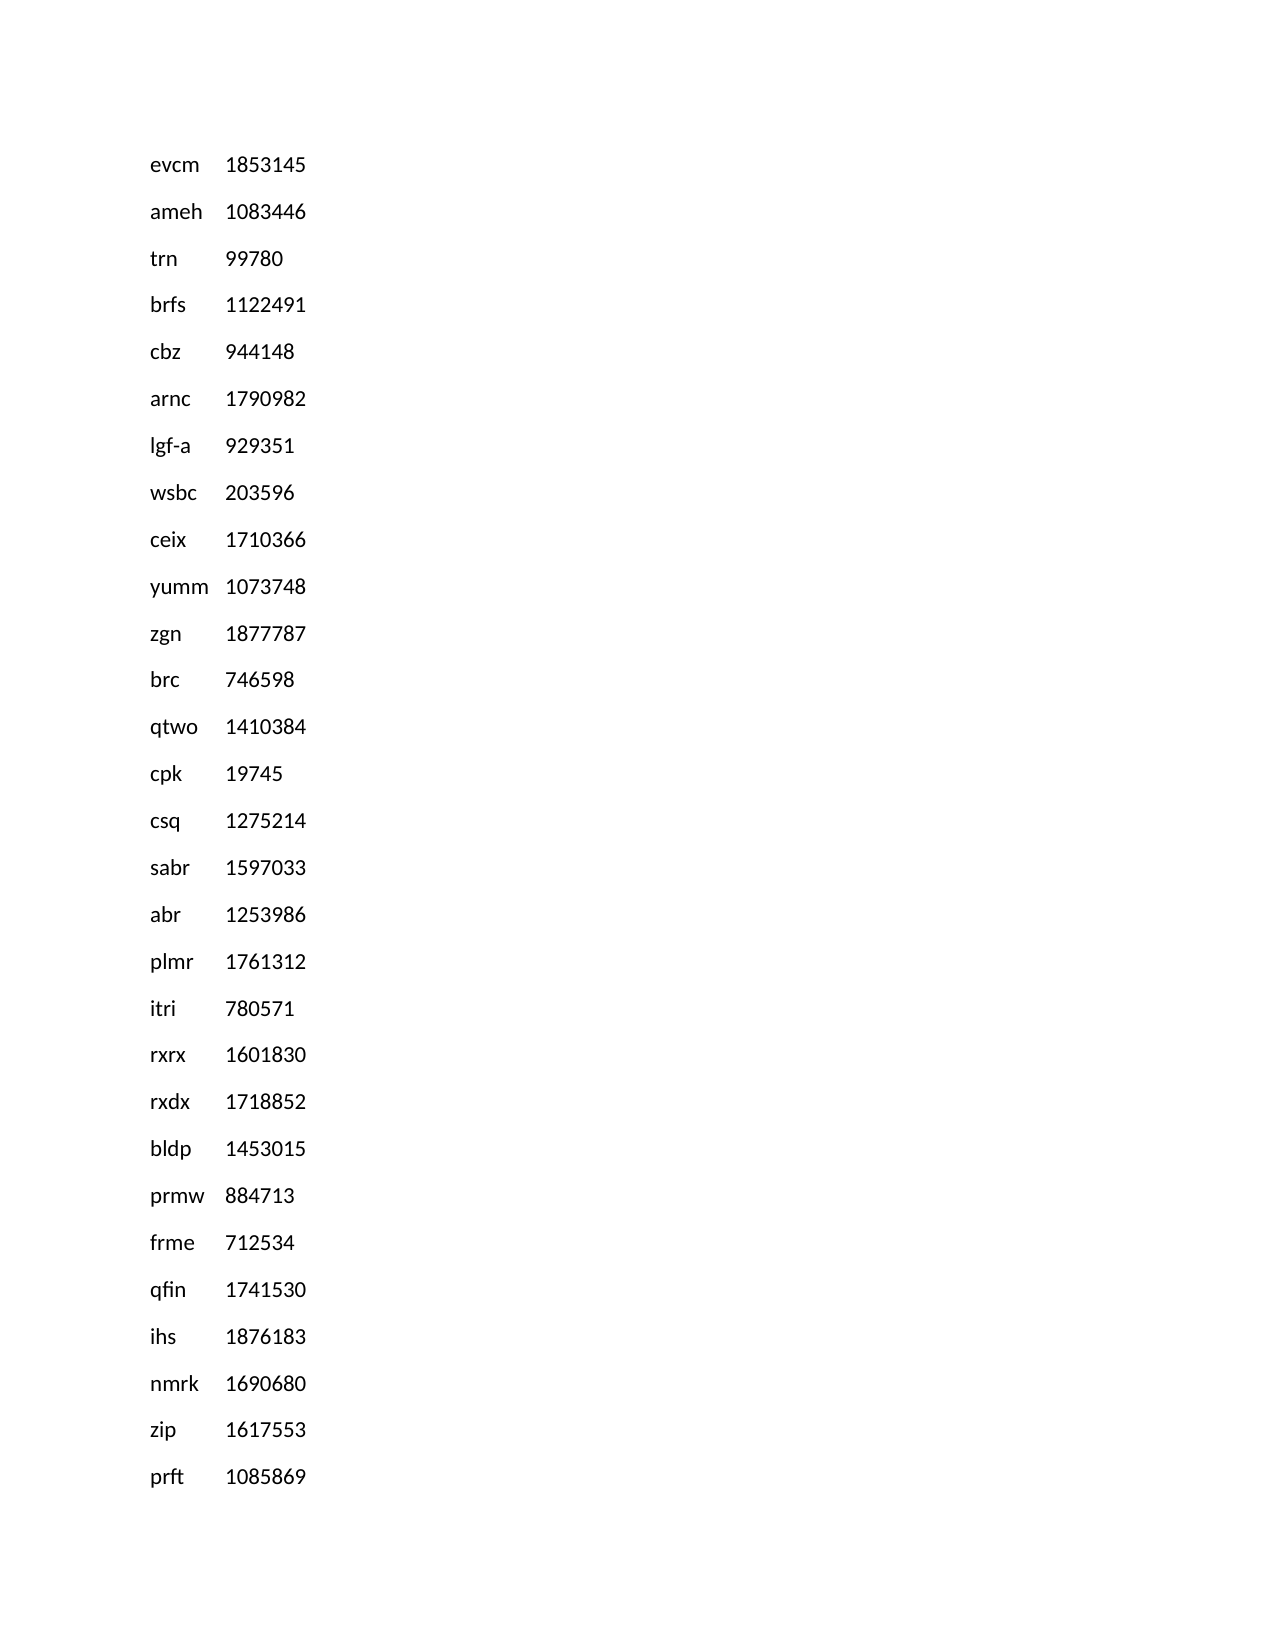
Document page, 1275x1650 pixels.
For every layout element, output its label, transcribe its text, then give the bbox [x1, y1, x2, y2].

text wsbc 203596 [150, 478, 1125, 506]
text csq 1275214 [150, 806, 1125, 834]
text yumm 1073748 [150, 572, 1125, 600]
text prmw 884713 [150, 1181, 1125, 1209]
text sabr 1597033 [150, 853, 1125, 881]
text arnc 1790982 [150, 384, 1125, 412]
text lgf-a 929351 [150, 431, 1125, 459]
text itri 780571 [150, 994, 1125, 1022]
text prft 1085869 [150, 1462, 1125, 1491]
text ameh 1083446 [150, 197, 1125, 225]
text brfs 1122491 [150, 291, 1125, 319]
text frme 712534 [150, 1228, 1125, 1256]
text nmrk 1690680 [150, 1369, 1125, 1397]
text qtwo 1410384 [150, 712, 1125, 741]
text ihs 1876183 [150, 1322, 1125, 1350]
text brc 746598 [150, 666, 1125, 694]
text abr 1253986 [150, 900, 1125, 928]
text qfin 1741530 [150, 1275, 1125, 1303]
text zgn 1877787 [150, 619, 1125, 647]
text bldp 1453015 [150, 1134, 1125, 1162]
text cpk 19745 [150, 759, 1125, 787]
text rxdx 1718852 [150, 1087, 1125, 1116]
text cbz 944148 [150, 337, 1125, 366]
text zip 1617553 [150, 1416, 1125, 1444]
text plmr 1761312 [150, 947, 1125, 975]
text evcm 1853145 [150, 150, 1125, 178]
text ceix 1710366 [150, 525, 1125, 553]
text trn 99780 [150, 244, 1125, 272]
text rxrx 1601830 [150, 1041, 1125, 1069]
